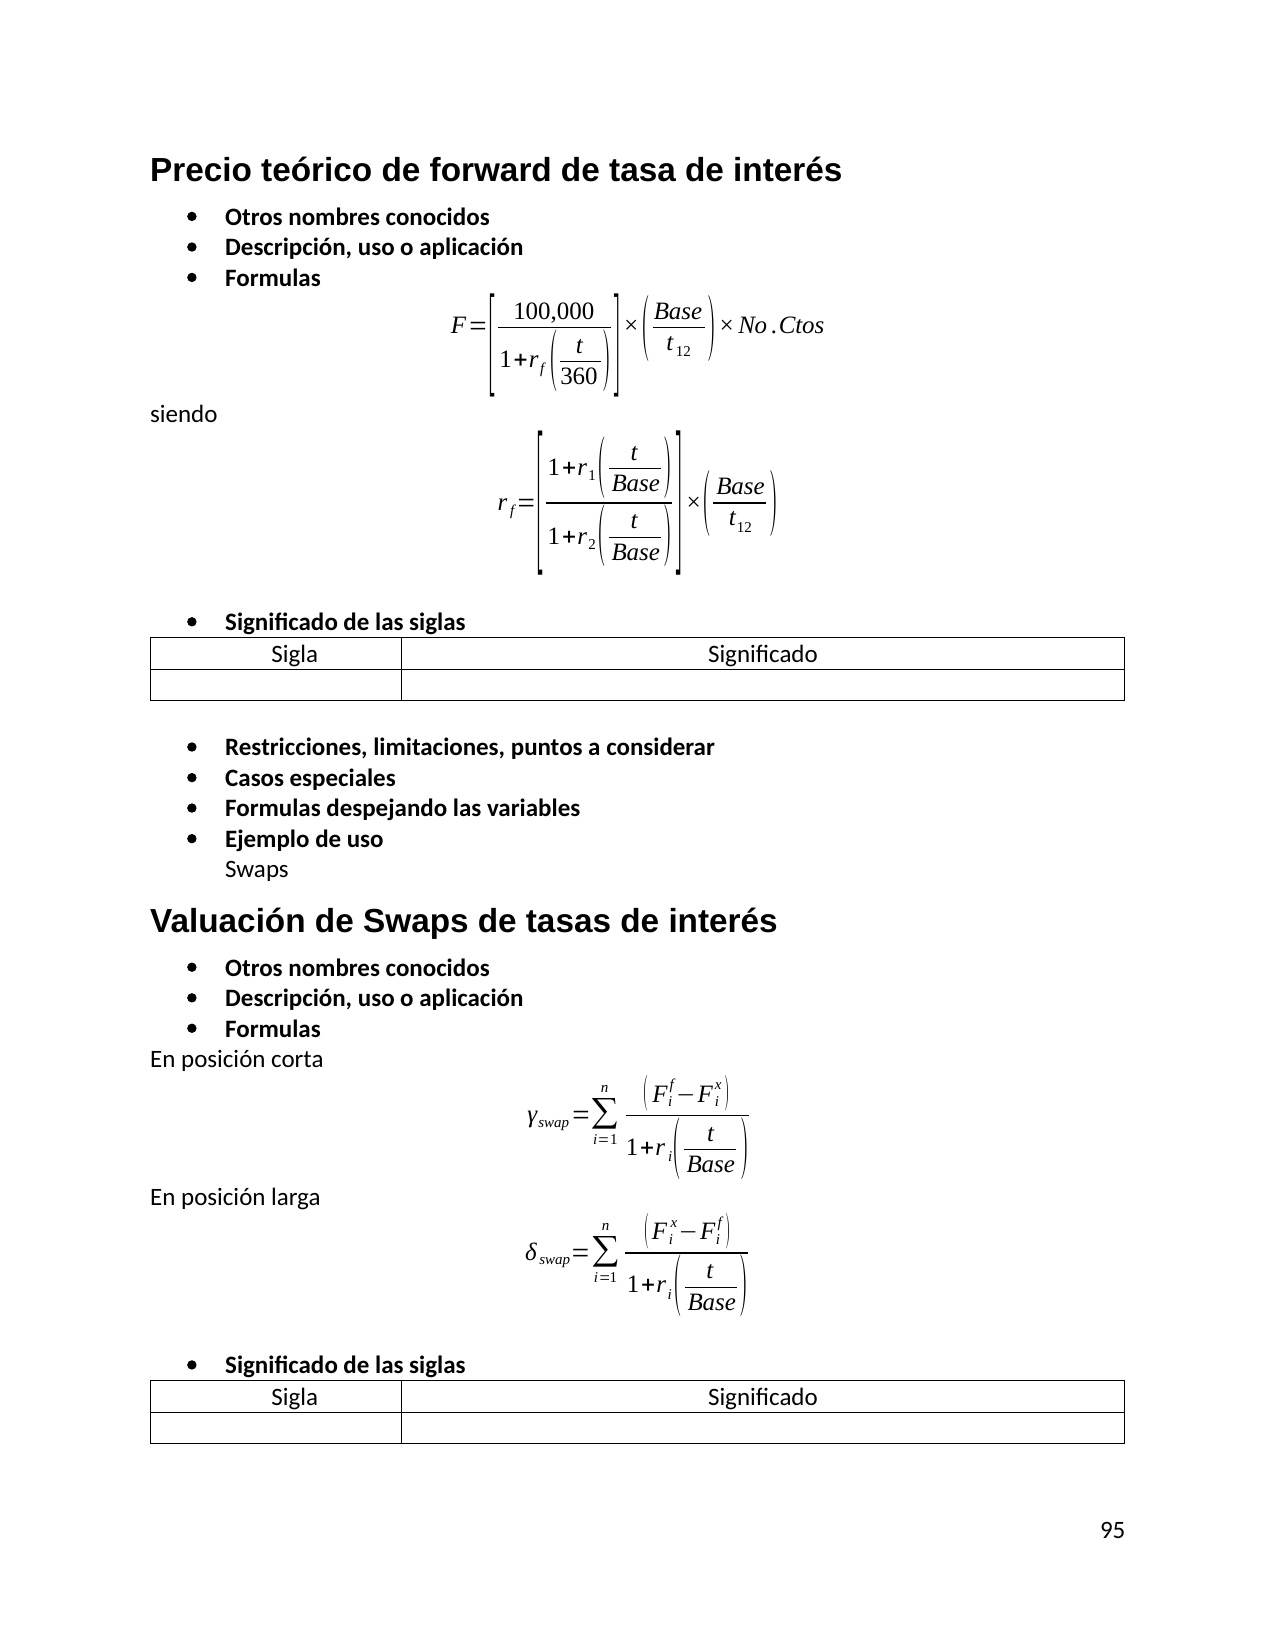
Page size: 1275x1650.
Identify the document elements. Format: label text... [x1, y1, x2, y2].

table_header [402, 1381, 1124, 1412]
subtitle Precio teórico de forward de tasa de interés [150, 150, 1125, 188]
list Formulas despejando las variables [187, 793, 1125, 823]
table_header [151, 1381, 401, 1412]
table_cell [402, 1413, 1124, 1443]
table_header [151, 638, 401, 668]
list Significado de las siglas [187, 606, 1125, 637]
list Formulas [187, 262, 1125, 292]
subtitle Valuación de Swaps de tasas de interés [150, 901, 1125, 939]
text siendo [150, 398, 1125, 429]
text Swaps [225, 854, 1125, 884]
list Casos especiales [187, 762, 1125, 793]
list Descripción, uso o aplicación [187, 982, 1125, 1013]
list Otros nombres conocidos [187, 201, 1125, 231]
list Significado de las siglas [187, 1349, 1125, 1380]
text En posición corta [150, 1043, 1125, 1074]
list Restricciones, limitaciones, puntos a considerar [187, 732, 1125, 762]
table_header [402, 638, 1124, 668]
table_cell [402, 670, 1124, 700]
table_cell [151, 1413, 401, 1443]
list Formulas [187, 1013, 1125, 1043]
text En posición larga [150, 1181, 1125, 1212]
list Otros nombres conocidos [187, 952, 1125, 982]
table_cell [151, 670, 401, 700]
list Descripción, uso o aplicación [187, 231, 1125, 262]
list Ejemplo de uso [187, 823, 1125, 854]
